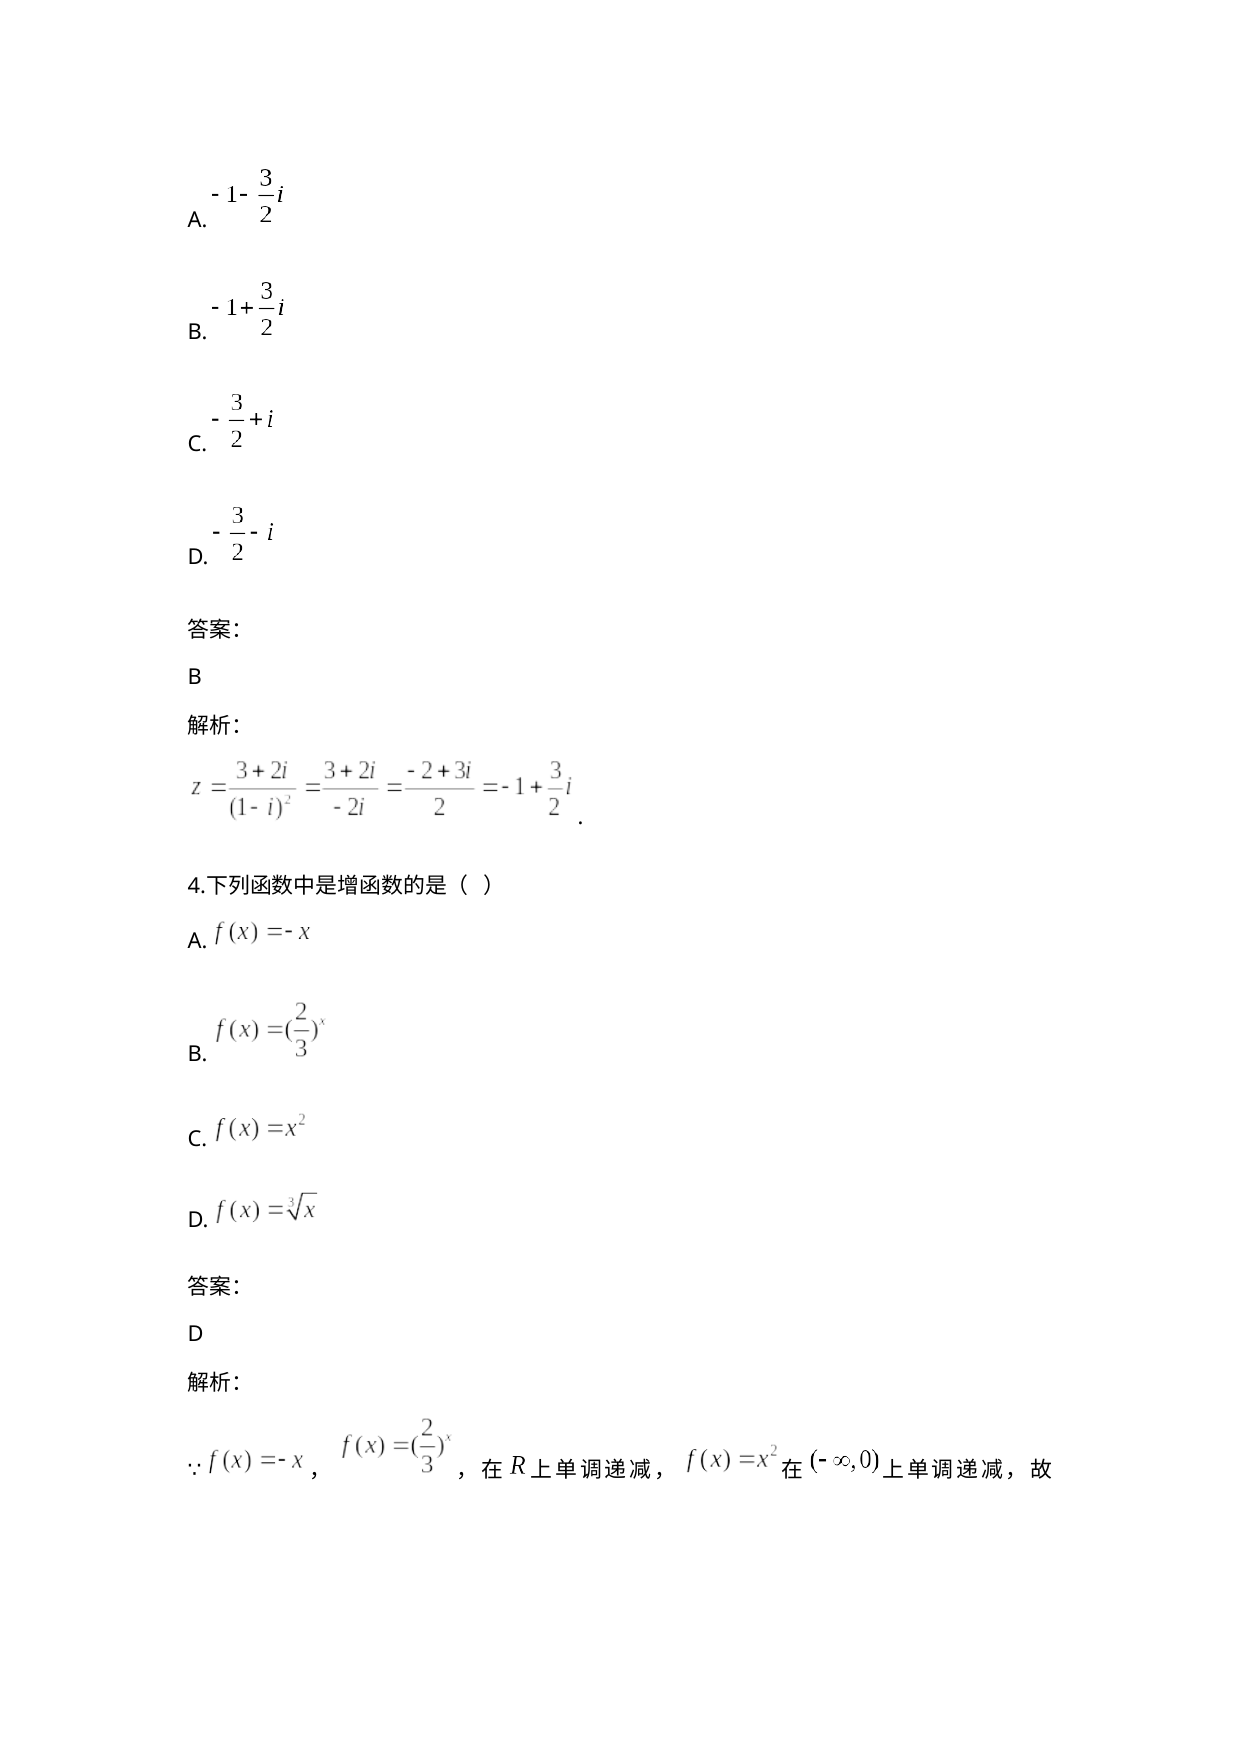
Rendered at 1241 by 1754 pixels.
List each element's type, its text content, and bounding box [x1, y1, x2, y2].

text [187, 1412, 1053, 1510]
text 解析： [187, 1364, 1053, 1397]
text 4.下列函数中是增函数的是（ ） [187, 868, 1053, 901]
text B. [187, 274, 1053, 372]
text 答案： [187, 612, 1053, 644]
text 答案： [187, 1268, 1053, 1301]
text D [187, 1317, 1053, 1349]
text D. [187, 1188, 1053, 1253]
text A. [187, 162, 1053, 259]
text C. [187, 1109, 1053, 1174]
text 解析： [187, 707, 1053, 740]
text A. [187, 916, 1053, 981]
text B [187, 660, 1053, 692]
text . [187, 756, 1053, 853]
text D. [187, 499, 1053, 597]
text B. [187, 996, 1053, 1094]
text C. [187, 387, 1053, 484]
